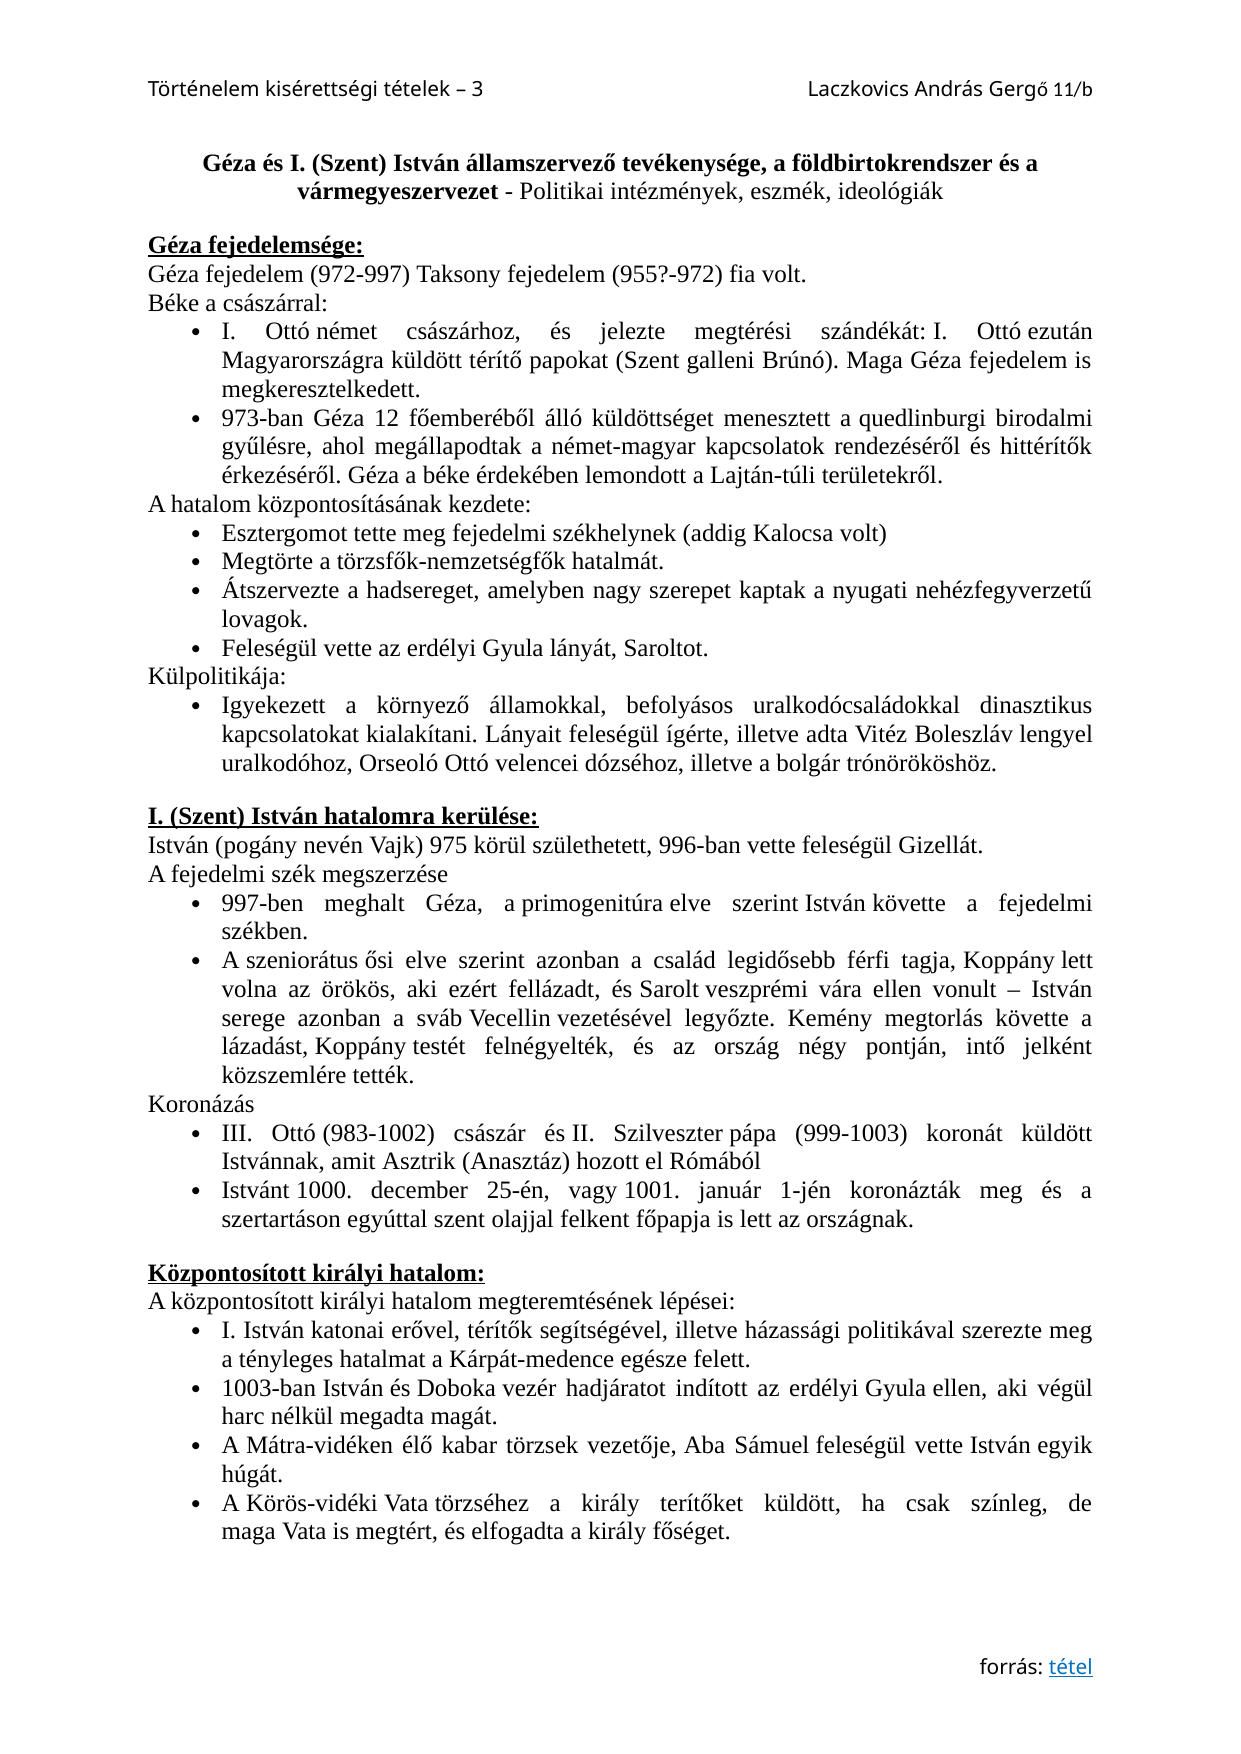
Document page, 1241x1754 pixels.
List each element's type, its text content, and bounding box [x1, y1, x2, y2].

text A hatalom központosításának kezdete: [148, 489, 1093, 518]
text István (pogány nevén Vajk) 975 körül születhetett, 996-ban vette feleségül Gizellát. [148, 830, 1093, 859]
list 973-ban Géza 12 főemberéből álló küldöttséget menesztett a quedlinburgi birodalmi gyűlésre, ahol megállapodtak a német-magyar kapcsolatok rendezéséről és hittérítők érkezéséről. Géza a béke érdekében lemondott a Lajtán-túli területekről. [192, 403, 1093, 489]
list Esztergomot tette meg fejedelmi székhelynek (addig Kalocsa volt) [192, 518, 1093, 546]
text Központosított királyi hatalom: [148, 1258, 1093, 1286]
list 1003-ban István és Doboka vezér hadjáratot indított az erdélyi Gyula ellen, aki végül harc nélkül megadta magát. [192, 1373, 1093, 1430]
list 997-ben meghalt Géza, a primogenitúra elve szerint István követte a fejedelmi székben. [192, 888, 1093, 945]
list A Mátra-vidéken élő kabar törzsek vezetője, Aba Sámuel feleségül vette István egyik húgát. [192, 1430, 1093, 1488]
text A fejedelmi szék megszerzése [148, 859, 1093, 888]
text I. (Szent) István hatalomra kerülése: [148, 801, 1093, 830]
text Külpolitikája: [148, 661, 1093, 690]
text Géza fejedelemsége: [148, 230, 1093, 259]
list Igyekezett a környező államokkal, befolyásos uralkodócsaládokkal dinasztikus kapcsolatokat kialakítani. Lányait feleségül ígérte, illetve adta Vitéz Boleszláv lengyel uralkodóhoz, Orseoló Ottó velencei dózséhoz, illetve a bolgár trónörököshöz. [192, 690, 1093, 776]
list Megtörte a törzsfők-nemzetségfők hatalmát. [192, 546, 1093, 575]
list I. István katonai erővel, térítők segítségével, illetve házassági politikával szerezte meg a tényleges hatalmat a Kárpát-medence egésze felett. [192, 1315, 1093, 1373]
text Géza fejedelem (972-997) Taksony fejedelem (955?-972) fia volt. [148, 259, 1093, 288]
list A Körös-vidéki Vata törzséhez a király terítőket küldött, ha csak színleg, de maga Vata is megtért, és elfogadta a király főséget. [192, 1488, 1093, 1545]
text Géza és I. (Szent) István államszervező tevékenysége, a földbirtokrendszer és a vármegyeszervezet - Politikai intézmények, eszmék, ideológiák [148, 148, 1093, 205]
list Istvánt 1000. december 25-én, vagy 1001. január 1-jén koronázták meg és a szertartáson egyúttal szent olajjal felkent főpapja is lett az országnak. [192, 1175, 1093, 1233]
text Koronázás [148, 1089, 1093, 1118]
text A központosított királyi hatalom megteremtésének lépései: [148, 1286, 1093, 1315]
list Átszervezte a hadsereget, amelyben nagy szerepet kaptak a nyugati nehézfegyverzetű lovagok. [192, 575, 1093, 633]
list Feleségül vette az erdélyi Gyula lányát, Saroltot. [192, 633, 1093, 661]
list A szeniorátus ősi elve szerint azonban a család legidősebb férfi tagja, Koppány lett volna az örökös, aki ezért fellázadt, és Sarolt veszprémi vára ellen vonult – István serege azonban a sváb Vecellin vezetésével legyőzte. Kemény megtorlás követte a lázadást, Koppány testét felnégyelték, és az ország négy pontján, intő jelként közszemlére tették. [192, 945, 1093, 1089]
list I. Ottó német császárhoz, és jelezte megtérési szándékát: I. Ottó ezután Magyarországra küldött térítő papokat (Szent galleni Brúnó). Maga Géza fejedelem is megkeresztelkedett. [192, 316, 1093, 403]
text Béke a császárral: [148, 288, 1093, 316]
list III. Ottó (983-1002) császár és II. Szilveszter pápa (999-1003) koronát küldött Istvánnak, amit Asztrik (Anasztáz) hozott el Rómából [192, 1118, 1093, 1175]
